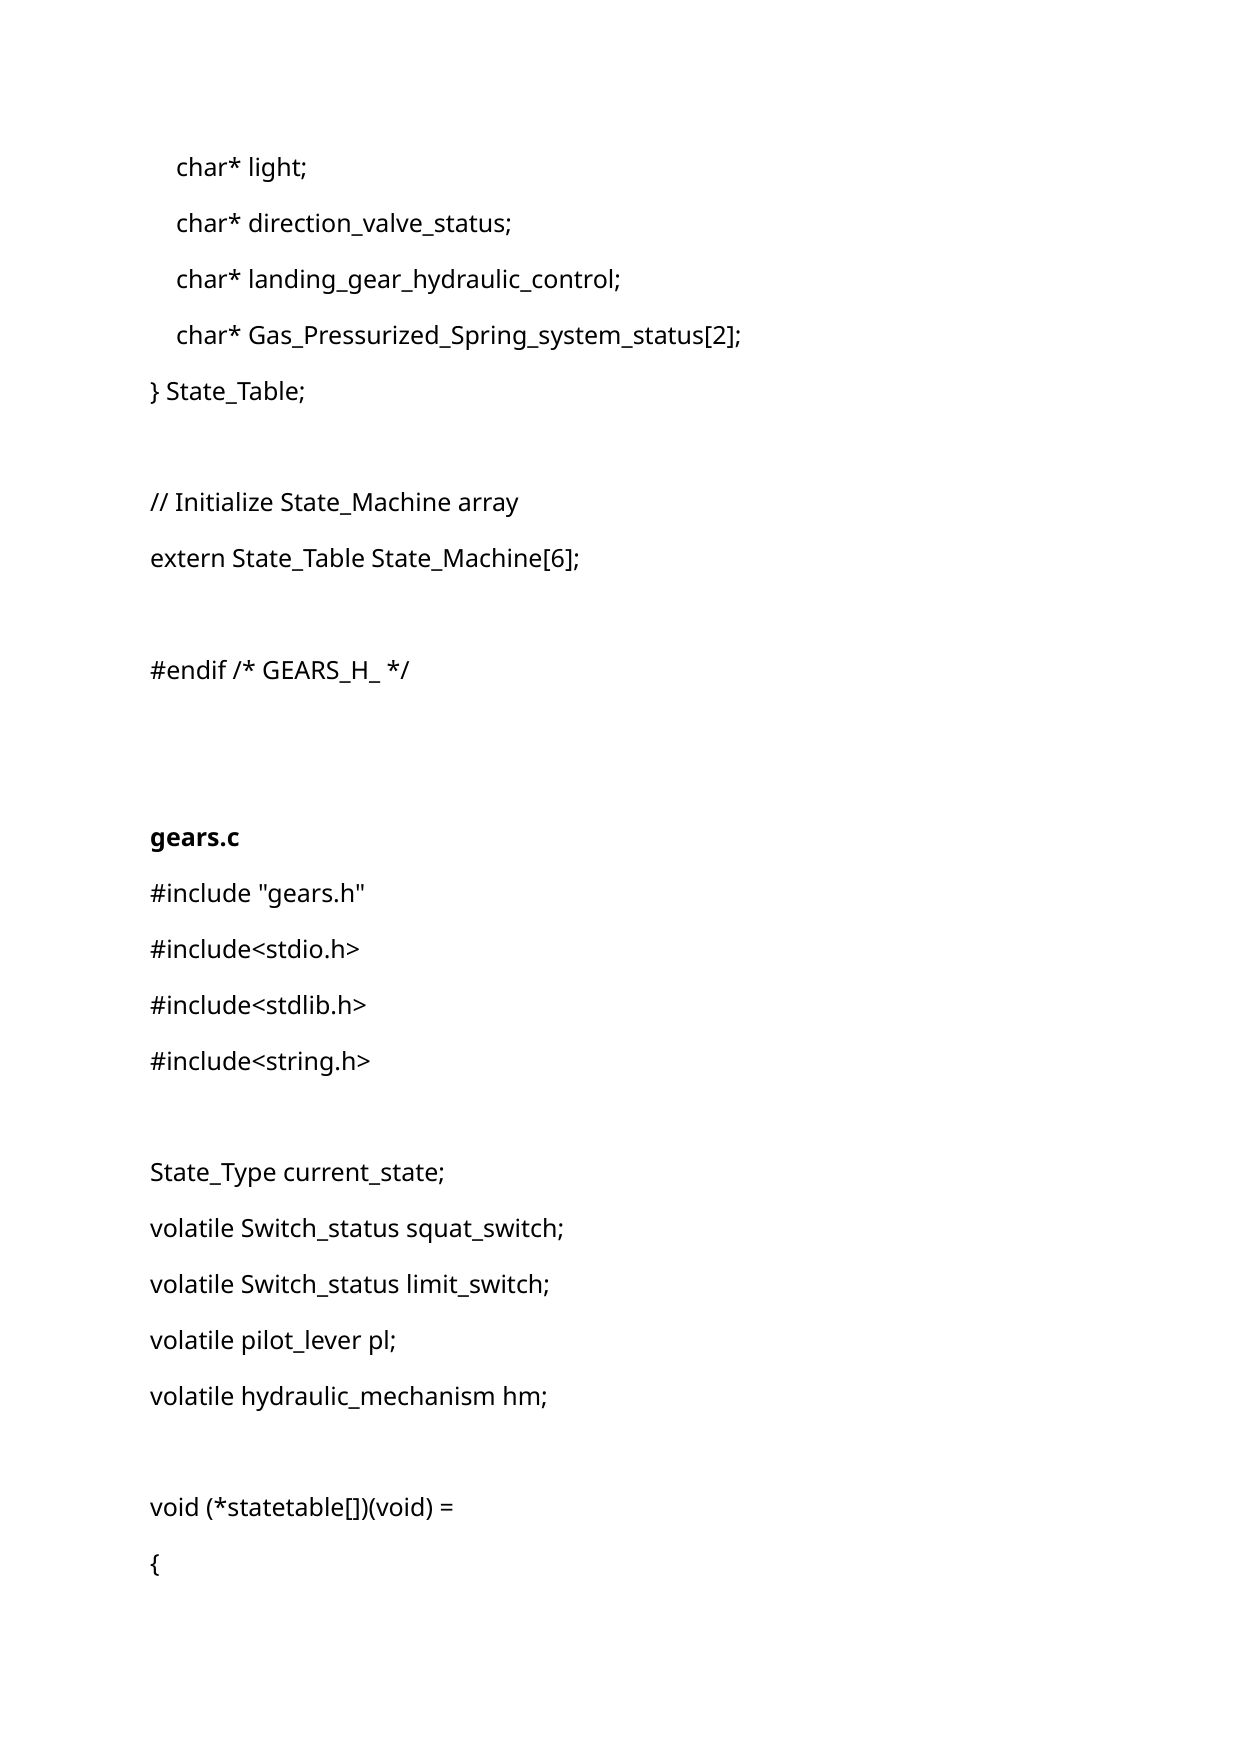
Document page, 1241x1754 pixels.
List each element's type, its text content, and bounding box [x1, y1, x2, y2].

text char* light; [150, 150, 1090, 184]
text #include<string.h> [150, 1043, 1090, 1077]
text char* Gas_Pressurized_Spring_system_status[2]; [150, 317, 1090, 352]
text volatile Switch_status limit_switch; [150, 1267, 1090, 1301]
text #endif /* GEARS_H_ */ [150, 652, 1090, 687]
text #include<stdlib.h> [150, 987, 1090, 1022]
text char* landing_gear_hydraulic_control; [150, 262, 1090, 296]
text { [150, 1546, 1090, 1580]
text #include<stdio.h> [150, 932, 1090, 966]
text volatile Switch_status squat_switch; [150, 1211, 1090, 1245]
text // Initialize State_Machine array [150, 485, 1090, 519]
text char* direction_valve_status; [150, 206, 1090, 240]
text } State_Table; [150, 373, 1090, 407]
text volatile pilot_lever pl; [150, 1322, 1090, 1357]
text extern State_Table State_Machine[6]; [150, 541, 1090, 575]
text State_Type current_state; [150, 1155, 1090, 1189]
text #include "gears.h" [150, 876, 1090, 910]
text volatile hydraulic_mechanism hm; [150, 1378, 1090, 1412]
text gears.c [150, 820, 1090, 854]
text void (*statetable[])(void) = [150, 1490, 1090, 1524]
